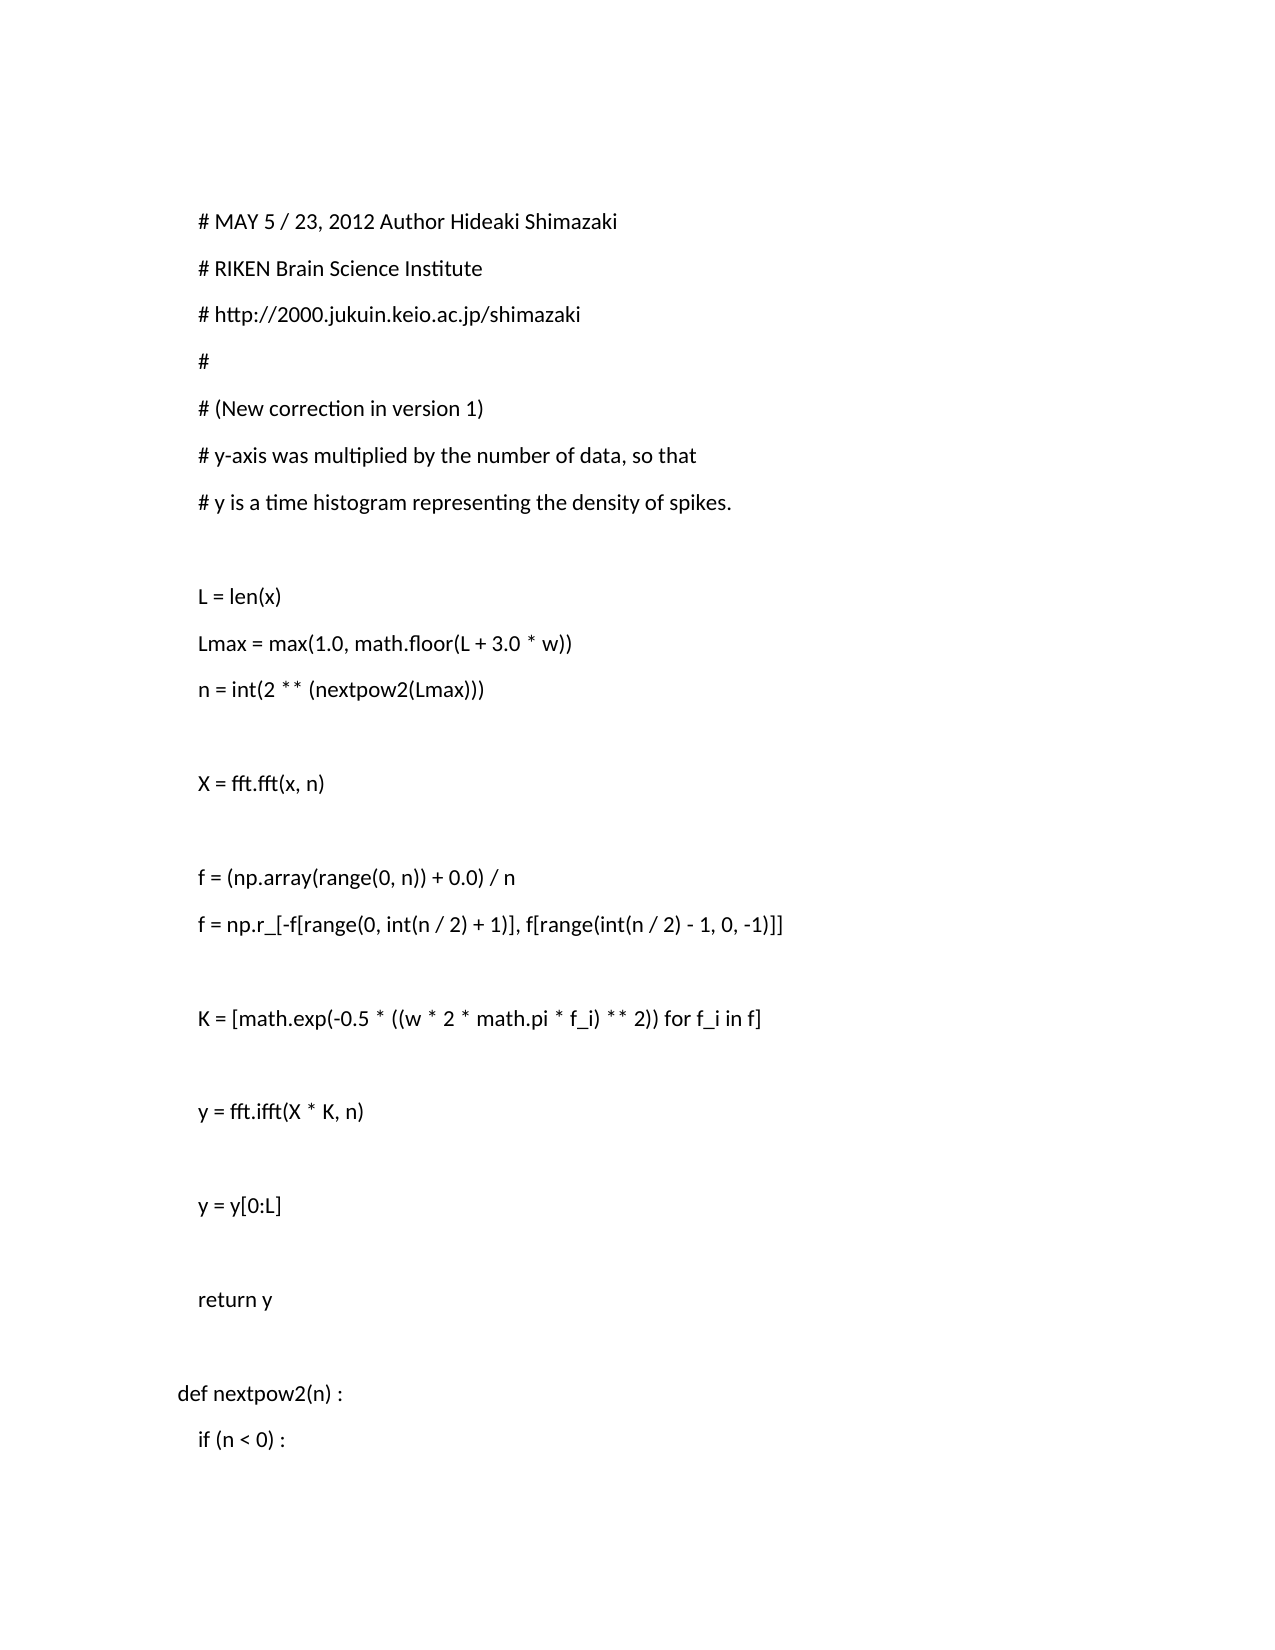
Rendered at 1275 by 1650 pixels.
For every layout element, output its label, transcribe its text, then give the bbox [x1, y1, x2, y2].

text L = len(x) [177, 582, 1098, 610]
text # RIKEN Brain Science Institute [177, 254, 1098, 282]
text # http://2000.jukuin.keio.ac.jp/shimazaki [177, 301, 1098, 328]
text # y-axis was multiplied by the number of data, so that [177, 441, 1098, 469]
text K = [math.exp(-0.5 * ((w * 2 * math.pi * f_i) ** 2)) for f_i in f] [177, 1004, 1098, 1032]
text y = fft.ifft(X * K, n) [177, 1097, 1098, 1125]
text # [177, 347, 1098, 375]
text f = (np.array(range(0, n)) + 0.0) / n [177, 863, 1098, 891]
text return y [177, 1285, 1098, 1313]
text f = np.r_[-f[range(0, int(n / 2) + 1)], f[range(int(n / 2) - 1, 0, -1)]] [177, 910, 1098, 938]
text # MAY 5 / 23, 2012 Author Hideaki Shimazaki [177, 207, 1098, 235]
text # (New correction in version 1) [177, 394, 1098, 422]
text if (n < 0) : [177, 1426, 1098, 1453]
text X = fft.fft(x, n) [177, 769, 1098, 797]
text n = int(2 ** (nextpow2(Lmax))) [177, 676, 1098, 703]
text # y is a time histogram representing the density of spikes. [177, 488, 1098, 516]
text y = y[0:L] [177, 1191, 1098, 1219]
text Lmax = max(1.0, math.floor(L + 3.0 * w)) [177, 629, 1098, 657]
text def nextpow2(n) : [177, 1379, 1098, 1407]
